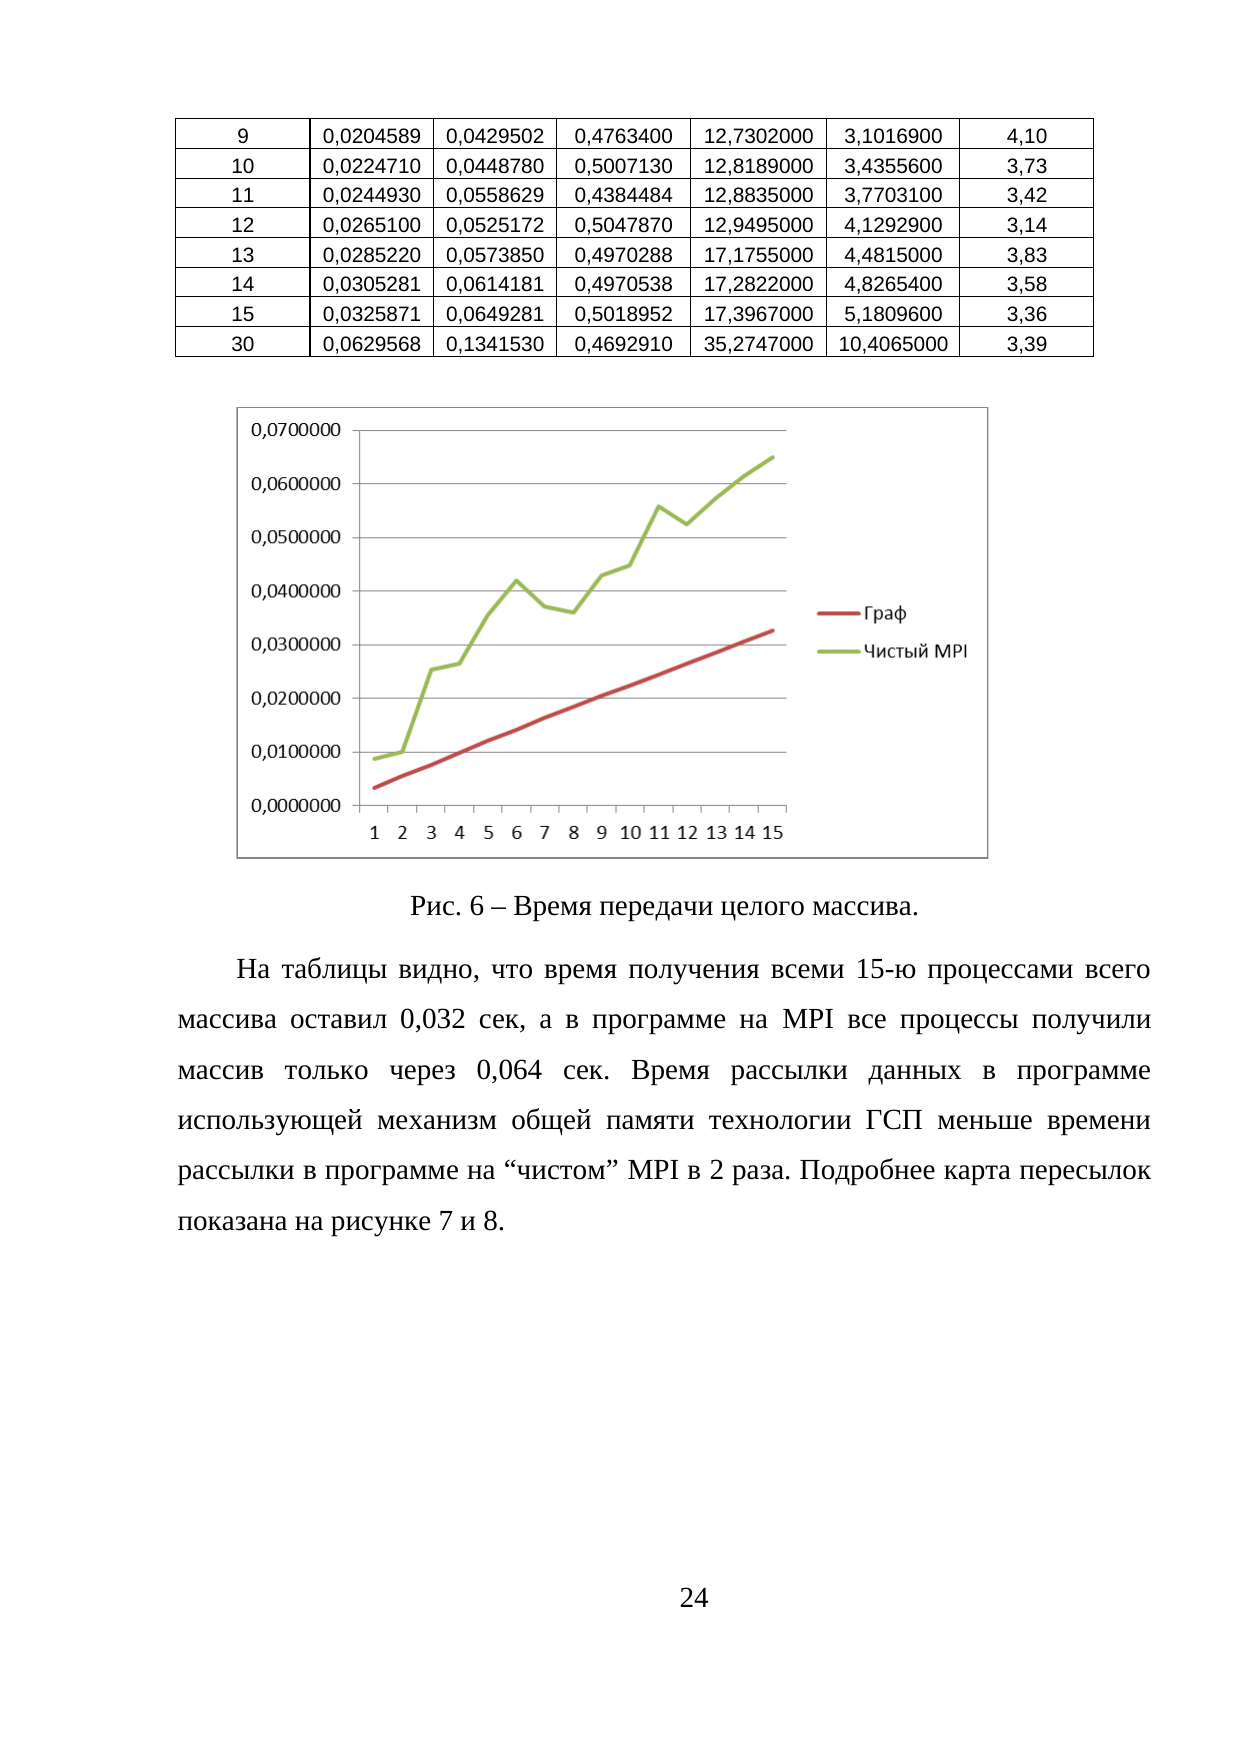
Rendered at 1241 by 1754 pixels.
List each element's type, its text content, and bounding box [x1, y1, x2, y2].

table_cell 0,0448780 [434, 149, 556, 177]
table_cell 0,0224710 [311, 149, 433, 177]
table_cell 3,1016900 [827, 119, 959, 148]
table_cell 17,1755000 [691, 238, 826, 267]
table_cell 3,36 [960, 297, 1093, 326]
table_cell 0,0244930 [311, 179, 433, 207]
table_cell 5,1809600 [827, 297, 959, 326]
table_cell 0,0325871 [311, 297, 433, 326]
table_cell 30 [176, 327, 309, 356]
table_cell 0,4384484 [557, 179, 690, 207]
table_cell 3,7703100 [827, 179, 959, 207]
table_cell 15 [176, 297, 309, 326]
table_cell 12,7302000 [691, 119, 826, 148]
table_cell 11 [176, 179, 309, 207]
table_cell 10,4065000 [827, 327, 959, 356]
table_cell 3,42 [960, 179, 1093, 207]
table_cell 12 [176, 208, 309, 237]
table_cell 35,2747000 [691, 327, 826, 356]
table_cell 4,1292900 [827, 208, 959, 237]
table_cell 0,5047870 [557, 208, 690, 237]
table_cell 9 [176, 119, 309, 148]
table_cell 17,2822000 [691, 268, 826, 296]
table_cell 0,0573850 [434, 238, 556, 267]
table_cell 0,0614181 [434, 268, 556, 296]
table_cell 3,83 [960, 238, 1093, 267]
table_cell 3,14 [960, 208, 1093, 237]
table_cell 0,0305281 [311, 268, 433, 296]
table_cell 0,0265100 [311, 208, 433, 237]
table_cell 0,5007130 [557, 149, 690, 177]
table_cell 0,0629568 [311, 327, 433, 356]
table_cell 0,0649281 [434, 297, 556, 326]
text Рис. 6 – Время передачи целого массива. [177, 888, 1152, 922]
table_cell 0,4970538 [557, 268, 690, 296]
table_cell 4,4815000 [827, 238, 959, 267]
table_cell 0,5018952 [557, 297, 690, 326]
table_cell 0,4692910 [557, 327, 690, 356]
text На таблицы видно, что время получения всеми 15-ю процессами всего массива оставил 0,032 сек, а в программе на MPI все процессы получили массив только через 0,064 сек. Время рассылки данных в программе использующей механизм общей памяти технологии ГСП меньше времени рассылки в программе на “чистом” MPI в 2 раза. Подробнее карта пересылок показана на рисунке 7 и 8. [177, 951, 1152, 1236]
table_cell 0,0285220 [311, 238, 433, 267]
table_cell 4,10 [960, 119, 1093, 148]
table_cell 3,58 [960, 268, 1093, 296]
table_cell 0,1341530 [434, 327, 556, 356]
table_cell 14 [176, 268, 309, 296]
table_cell 0,0525172 [434, 208, 556, 237]
table_cell 10 [176, 149, 309, 177]
table_cell 17,3967000 [691, 297, 826, 326]
table_cell 13 [176, 238, 309, 267]
table_cell 3,73 [960, 149, 1093, 177]
table_cell 3,4355600 [827, 149, 959, 177]
table_cell 12,8189000 [691, 149, 826, 177]
table_cell 0,4970288 [557, 238, 690, 267]
picture [236, 407, 989, 859]
table_cell 4,8265400 [827, 268, 959, 296]
table_cell 0,0558629 [434, 179, 556, 207]
table_cell 3,39 [960, 327, 1093, 356]
table_cell 0,4763400 [557, 119, 690, 148]
table_cell 12,8835000 [691, 179, 826, 207]
table_cell 12,9495000 [691, 208, 826, 237]
table_cell 0,0204589 [311, 119, 433, 148]
table_cell 0,0429502 [434, 119, 556, 148]
